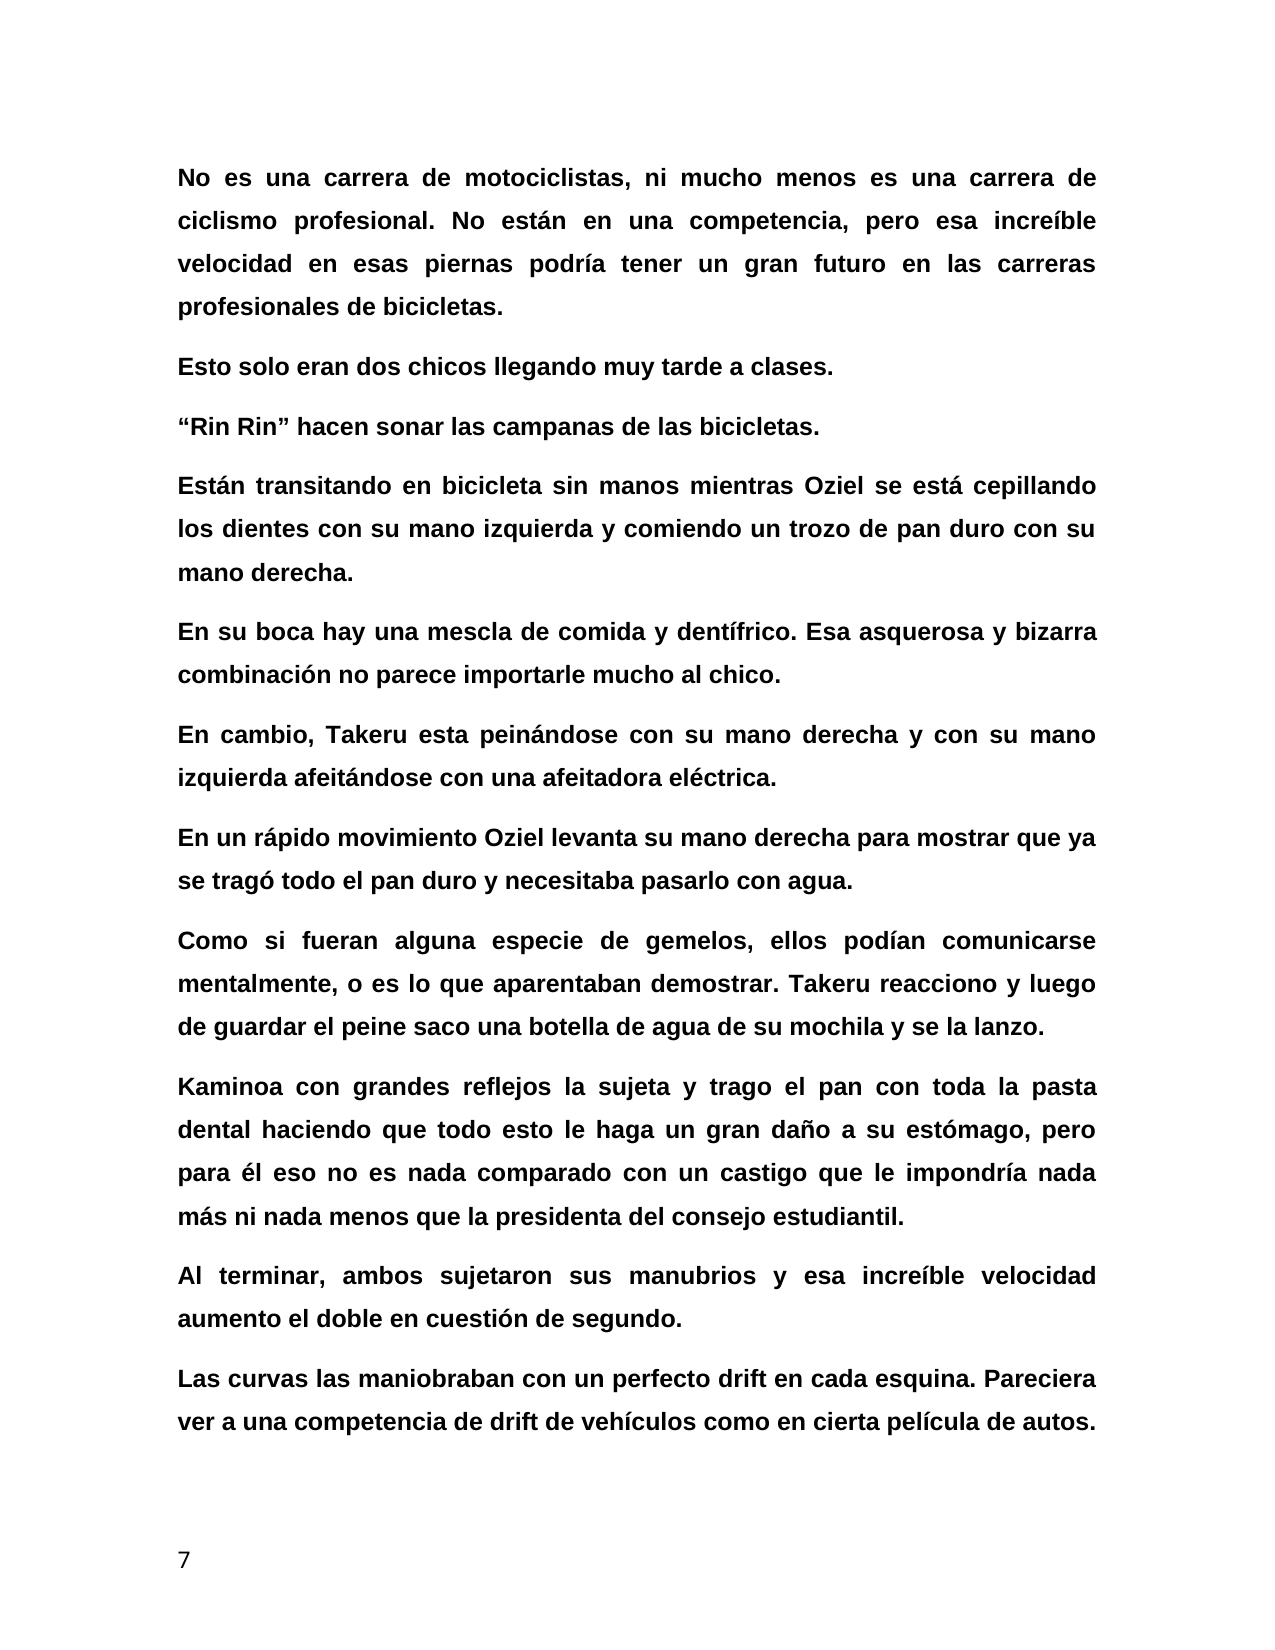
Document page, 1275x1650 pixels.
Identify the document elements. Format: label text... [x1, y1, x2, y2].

text “Rin Rin” hacen sonar las campanas de las bicicletas. [177, 411, 1098, 440]
text Como si fueran alguna especie de gemelos, ellos podían comunicarse mentalmente, o es lo que aparentaban demostrar. Takeru reacciono y luego de guardar el peine saco una botella de agua de su mochila y se la lanzo. [177, 926, 1098, 1041]
text Kaminoa con grandes reflejos la sujeta y trago el pan con toda la pasta dental haciendo que todo esto le haga un gran daño a su estómago, pero para él eso no es nada comparado con un castigo que le impondría nada más ni nada menos que la presidenta del consejo estudiantil. [177, 1072, 1098, 1230]
text Al terminar, ambos sujetaron sus manubrios y esa increíble velocidad aumento el doble en cuestión de segundo. [177, 1261, 1098, 1333]
text No es una carrera de motociclistas, ni mucho menos es una carrera de ciclismo profesional. No están en una competencia, pero esa increíble velocidad en esas piernas podría tener un gran futuro en las carreras profesionales de bicicletas. [177, 162, 1098, 321]
text Esto solo eran dos chicos llegando muy tarde a clases. [177, 352, 1098, 380]
text Están transitando en bicicleta sin manos mientras Oziel se está cepillando los dientes con su mano izquierda y comiendo un trozo de pan duro con su mano derecha. [177, 471, 1098, 586]
text Las curvas las maniobraban con un perfecto drift en cada esquina. Pareciera ver a una competencia de drift de vehículos como en cierta película de autos. [177, 1364, 1098, 1436]
text En cambio, Takeru esta peinándose con su mano derecha y con su mano izquierda afeitándose con una afeitadora eléctrica. [177, 720, 1098, 792]
text En un rápido movimiento Oziel levanta su mano derecha para mostrar que ya se tragó todo el pan duro y necesitaba pasarlo con agua. [177, 823, 1098, 895]
text En su boca hay una mescla de comida y dentífrico. Esa asquerosa y bizarra combinación no parece importarle mucho al chico. [177, 617, 1098, 689]
